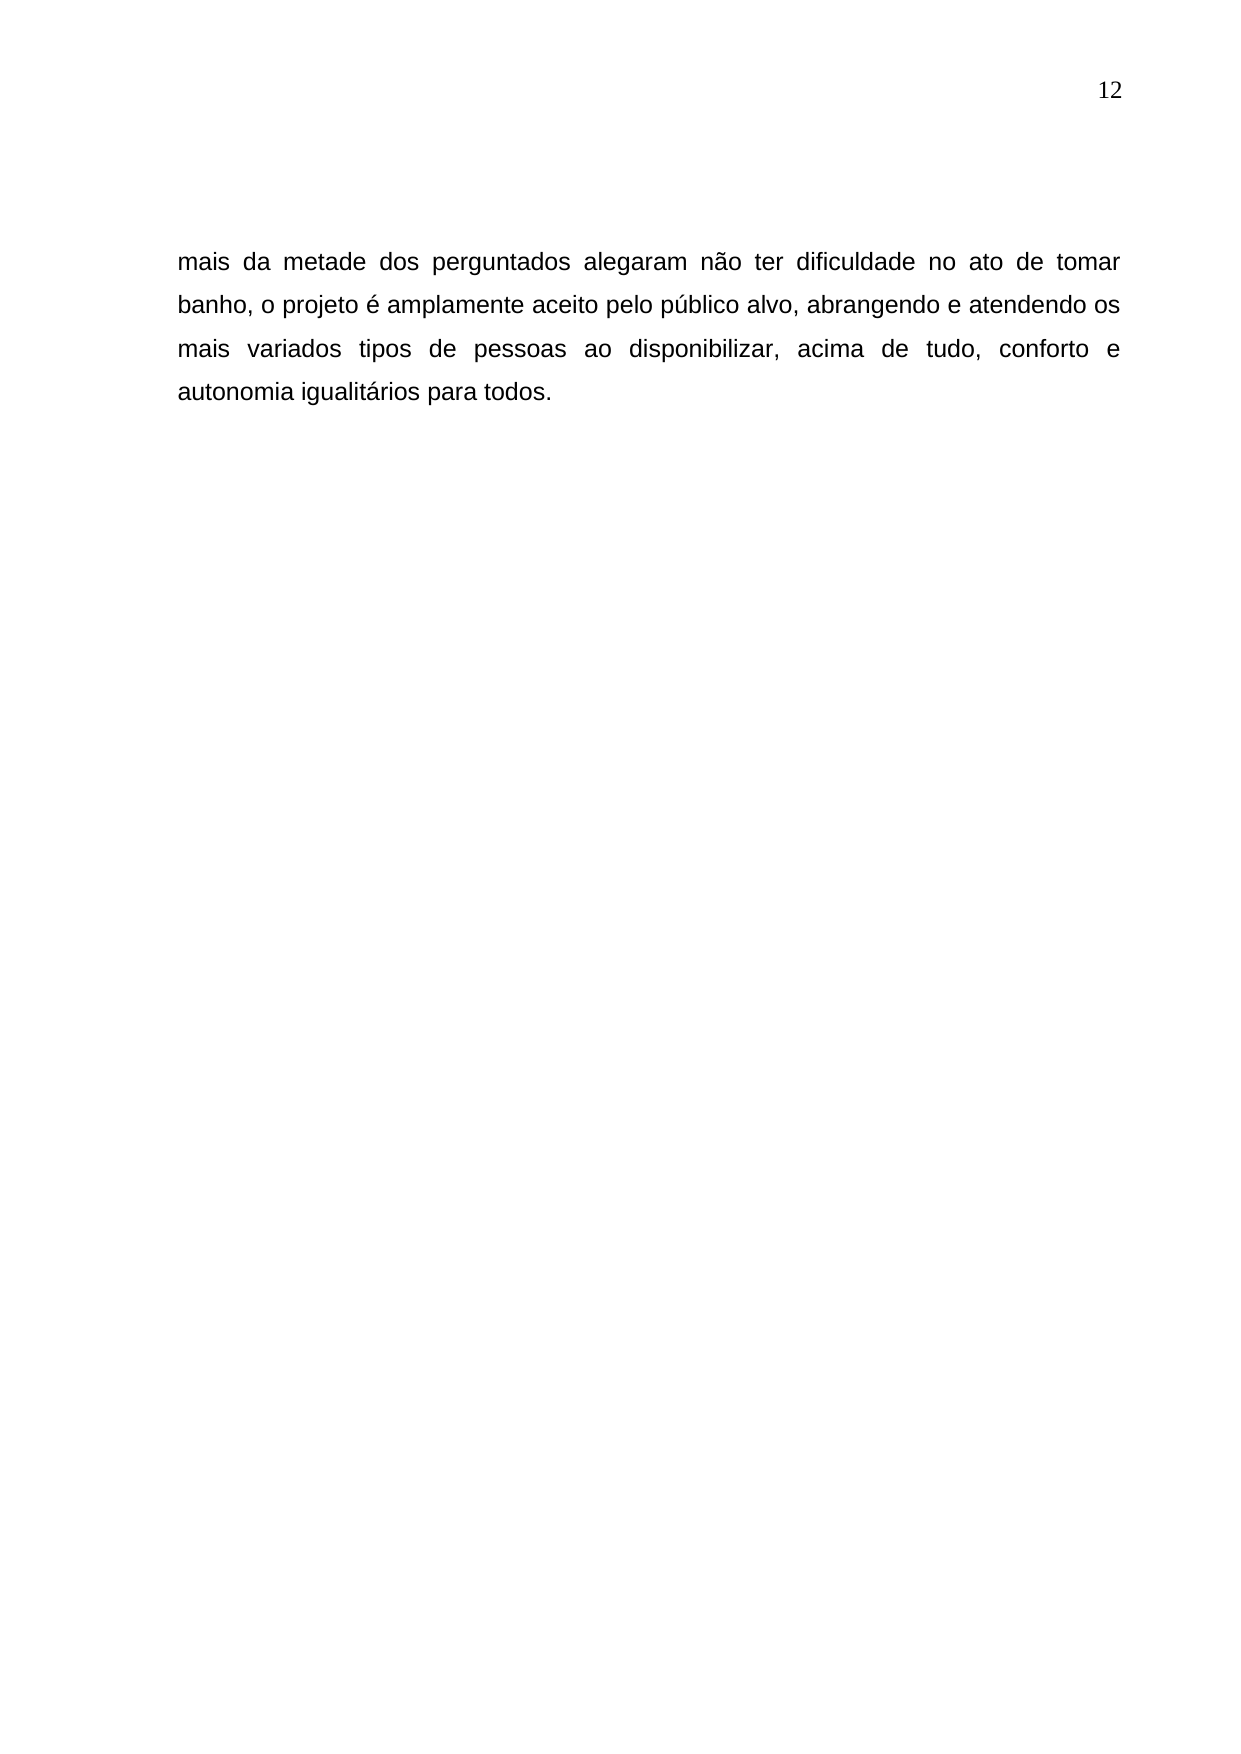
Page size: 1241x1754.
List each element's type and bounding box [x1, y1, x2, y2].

text [177, 247, 1122, 406]
